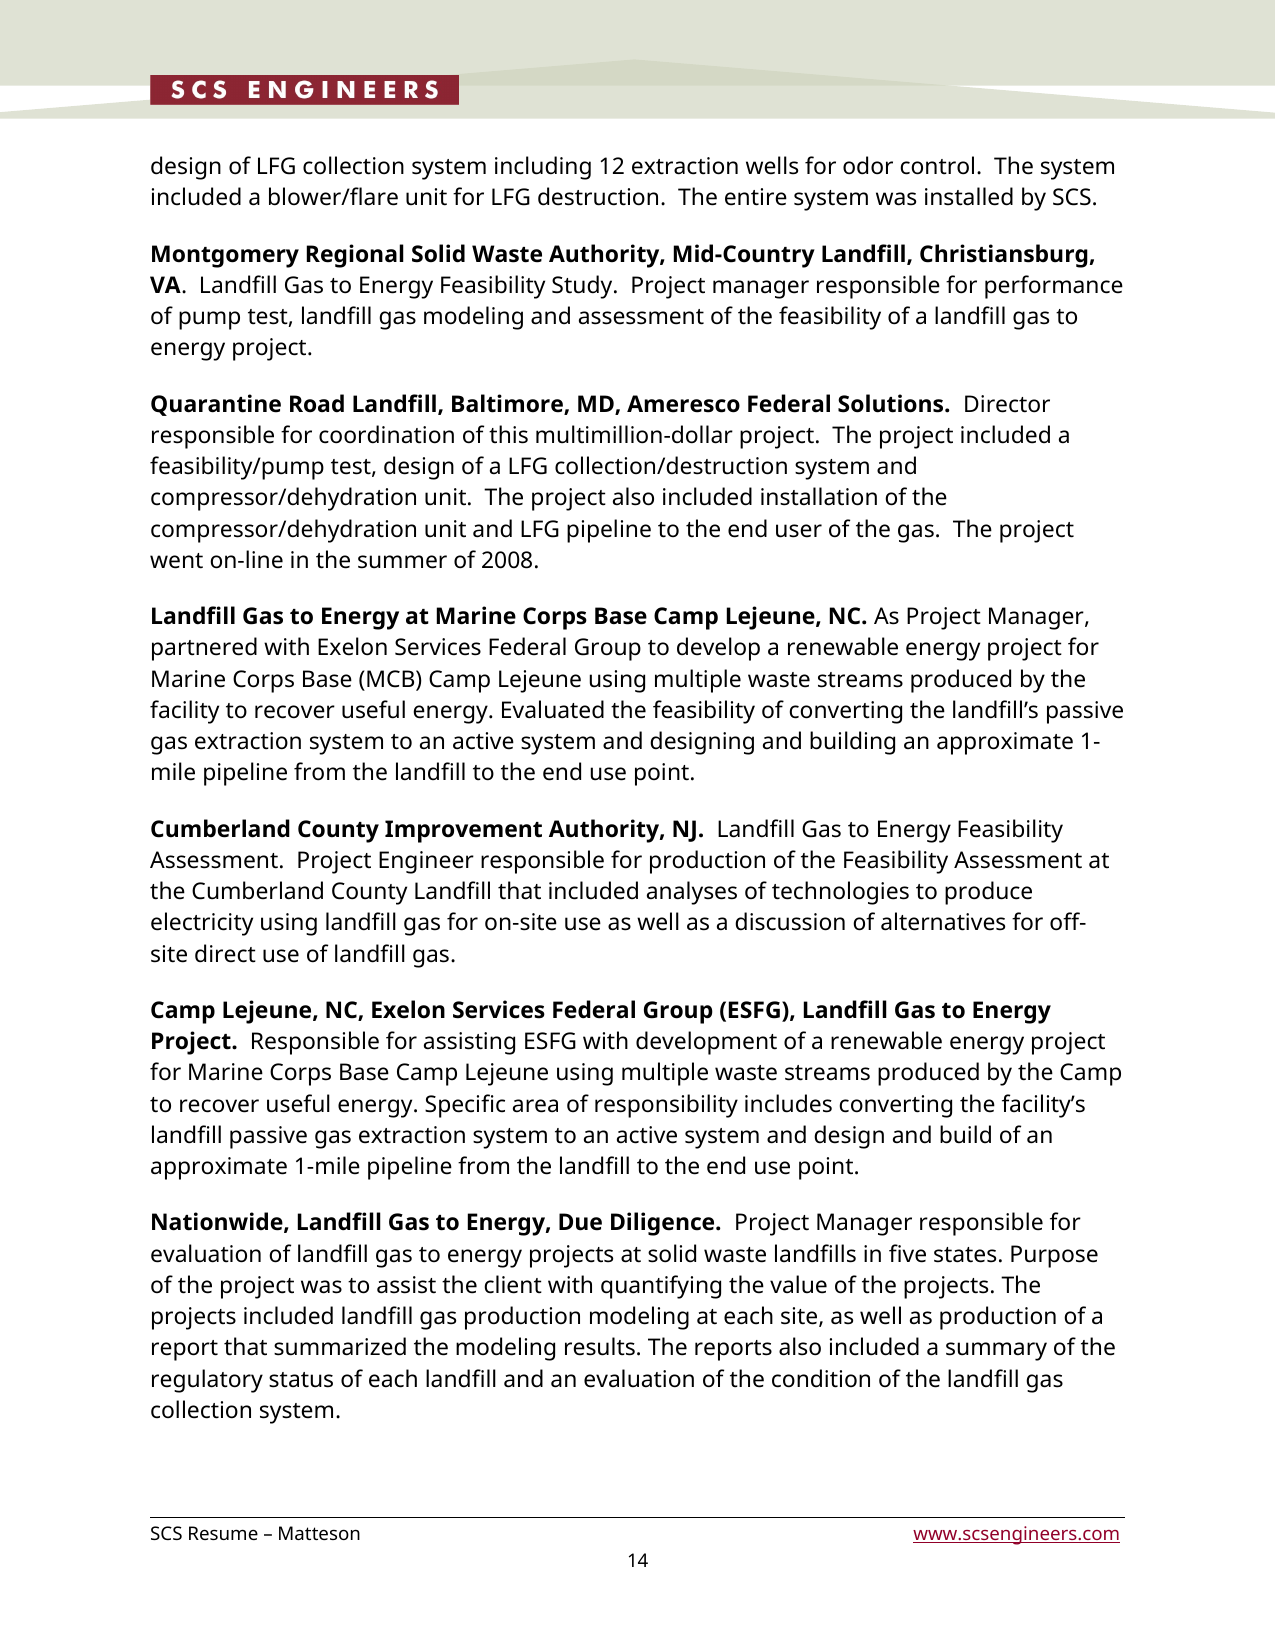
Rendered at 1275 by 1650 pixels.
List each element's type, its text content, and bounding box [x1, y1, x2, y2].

text Montgomery Regional Solid Waste Authority, Mid-Country Landfill, Christiansburg, VA. Landfill Gas to Energy Feasibility Study. Project manager responsible for performance of pump test, landfill gas modeling and assessment of the feasibility of a landfill gas to energy project. [150, 237, 1125, 362]
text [150, 150, 1125, 212]
text Cumberland County Improvement Authority, NJ. Landfill Gas to Energy Feasibility Assessment. Project Engineer responsible for production of the Feasibility Assessment at the Cumberland County Landfill that included analyses of technologies to produce electricity using landfill gas for on-site use as well as a discussion of alternatives for off-site direct use of landfill gas. [150, 812, 1125, 969]
text Nationwide, Landfill Gas to Energy, Due Diligence. Project Manager responsible for evaluation of landfill gas to energy projects at solid waste landfills in five states. Purpose of the project was to assist the client with quantifying the value of the projects. The projects included landfill gas production modeling at each site, as well as production of a report that summarized the modeling results. The reports also included a summary of the regulatory status of each landfill and an evaluation of the condition of the landfill gas collection system. [150, 1206, 1125, 1425]
text Camp Lejeune, NC, Exelon Services Federal Group (ESFG), Landfill Gas to Energy Project. Responsible for assisting ESFG with development of a renewable energy project for Marine Corps Base Camp Lejeune using multiple waste streams produced by the Camp to recover useful energy. Specific area of responsibility includes converting the facility’s landfill passive gas extraction system to an active system and design and build of an approximate 1-mile pipeline from the landfill to the end use point. [150, 994, 1125, 1181]
text Quarantine Road Landfill, Baltimore, MD, Ameresco Federal Solutions. Director responsible for coordination of this multimillion-dollar project. The project included a feasibility/pump test, design of a LFG collection/destruction system and compressor/dehydration unit. The project also included installation of the compressor/dehydration unit and LFG pipeline to the end user of the gas. The project went on-line in the summer of 2008. [150, 387, 1125, 575]
text Landfill Gas to Energy at Marine Corps Base Camp Lejeune, NC. As Project Manager, partnered with Exelon Services Federal Group to develop a renewable energy project for Marine Corps Base () Camp Lejeune using multiple waste streams produced by the facility to recover useful energy. Evaluated the feasibility of converting the landfill’s passive gas extraction system to an active system and designing and building an approximate 1-mile pipeline from the landfill to the end use point. [150, 600, 1125, 787]
picture [150, 75, 459, 105]
